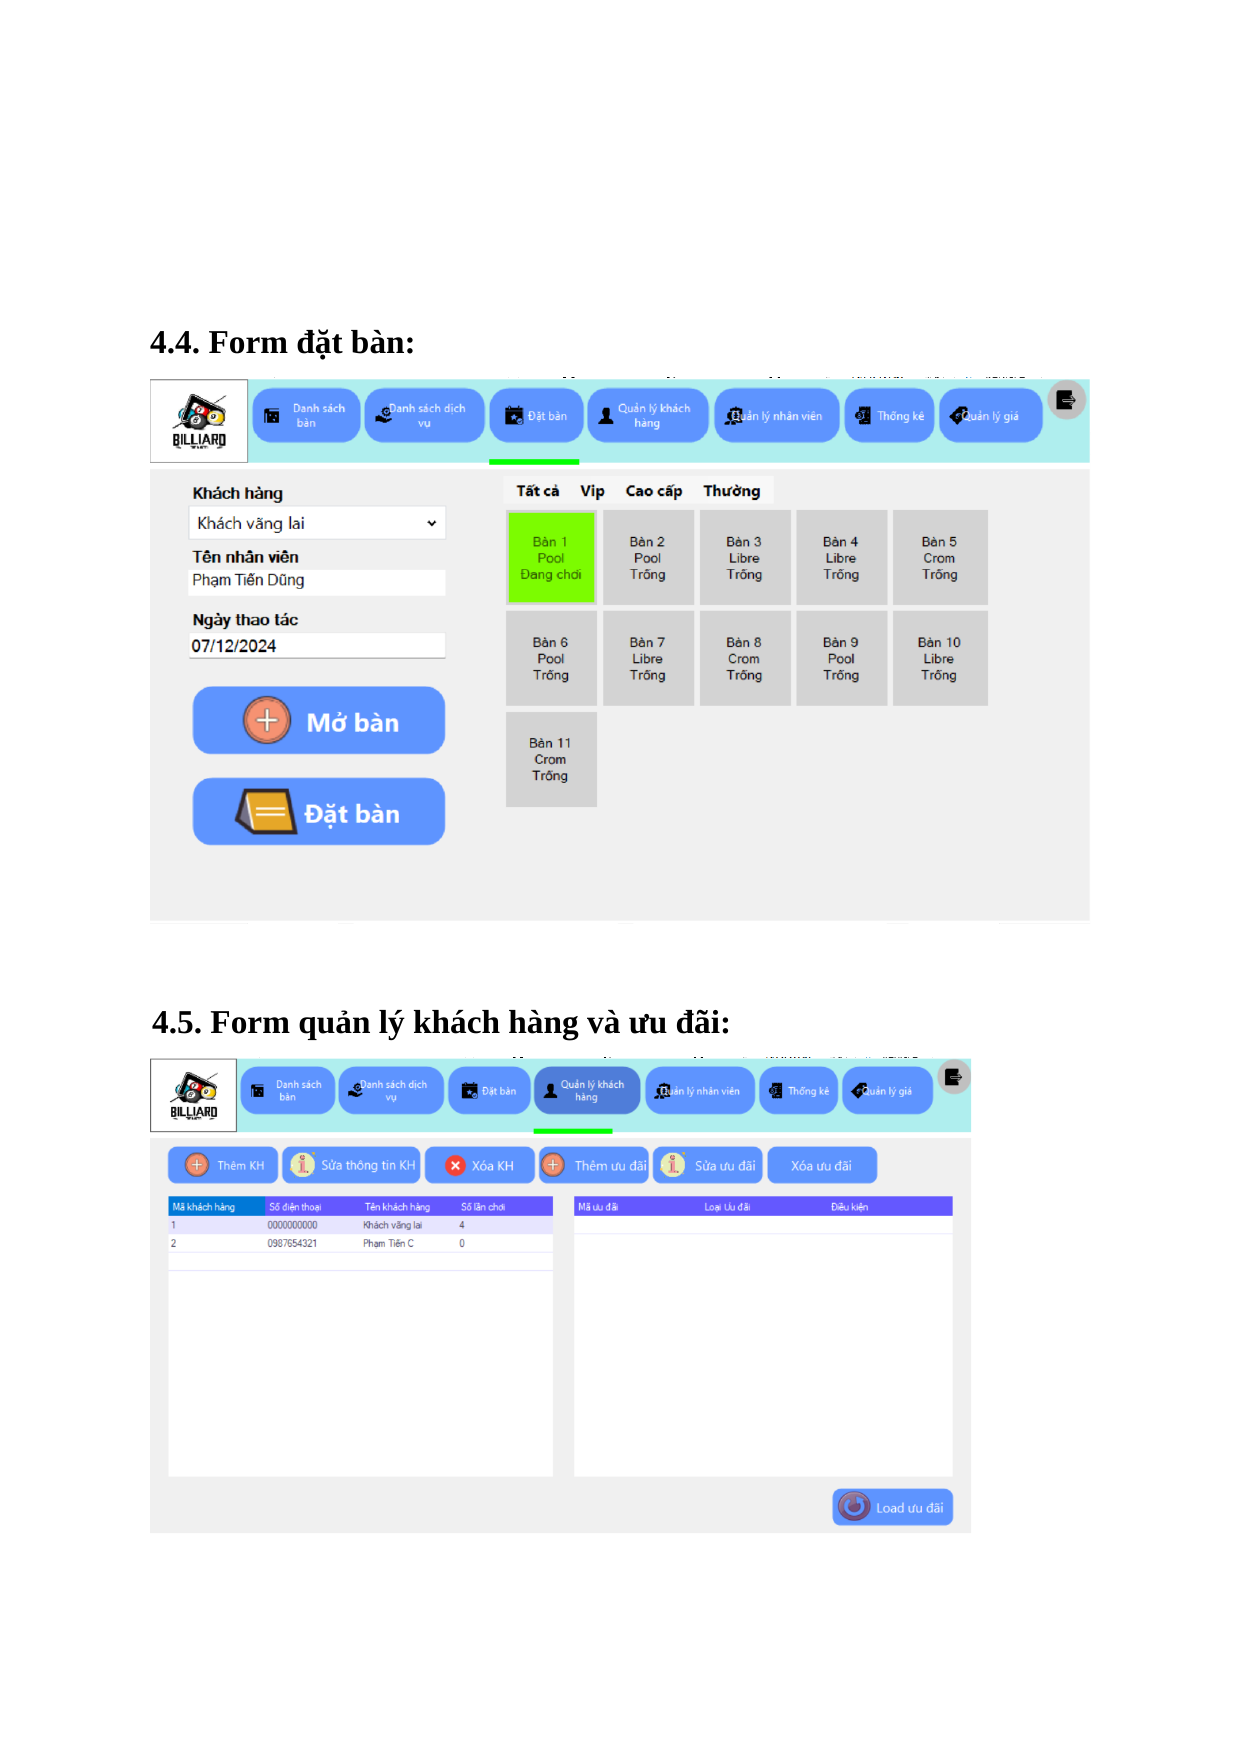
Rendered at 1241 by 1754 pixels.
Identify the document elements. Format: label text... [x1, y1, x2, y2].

text 4.4. Form đặt bàn: [150, 322, 1090, 361]
picture [150, 377, 1091, 924]
text 4.5. Form quản lý khách hàng và ưu đãi: [152, 1003, 1090, 1041]
picture [150, 1057, 972, 1534]
